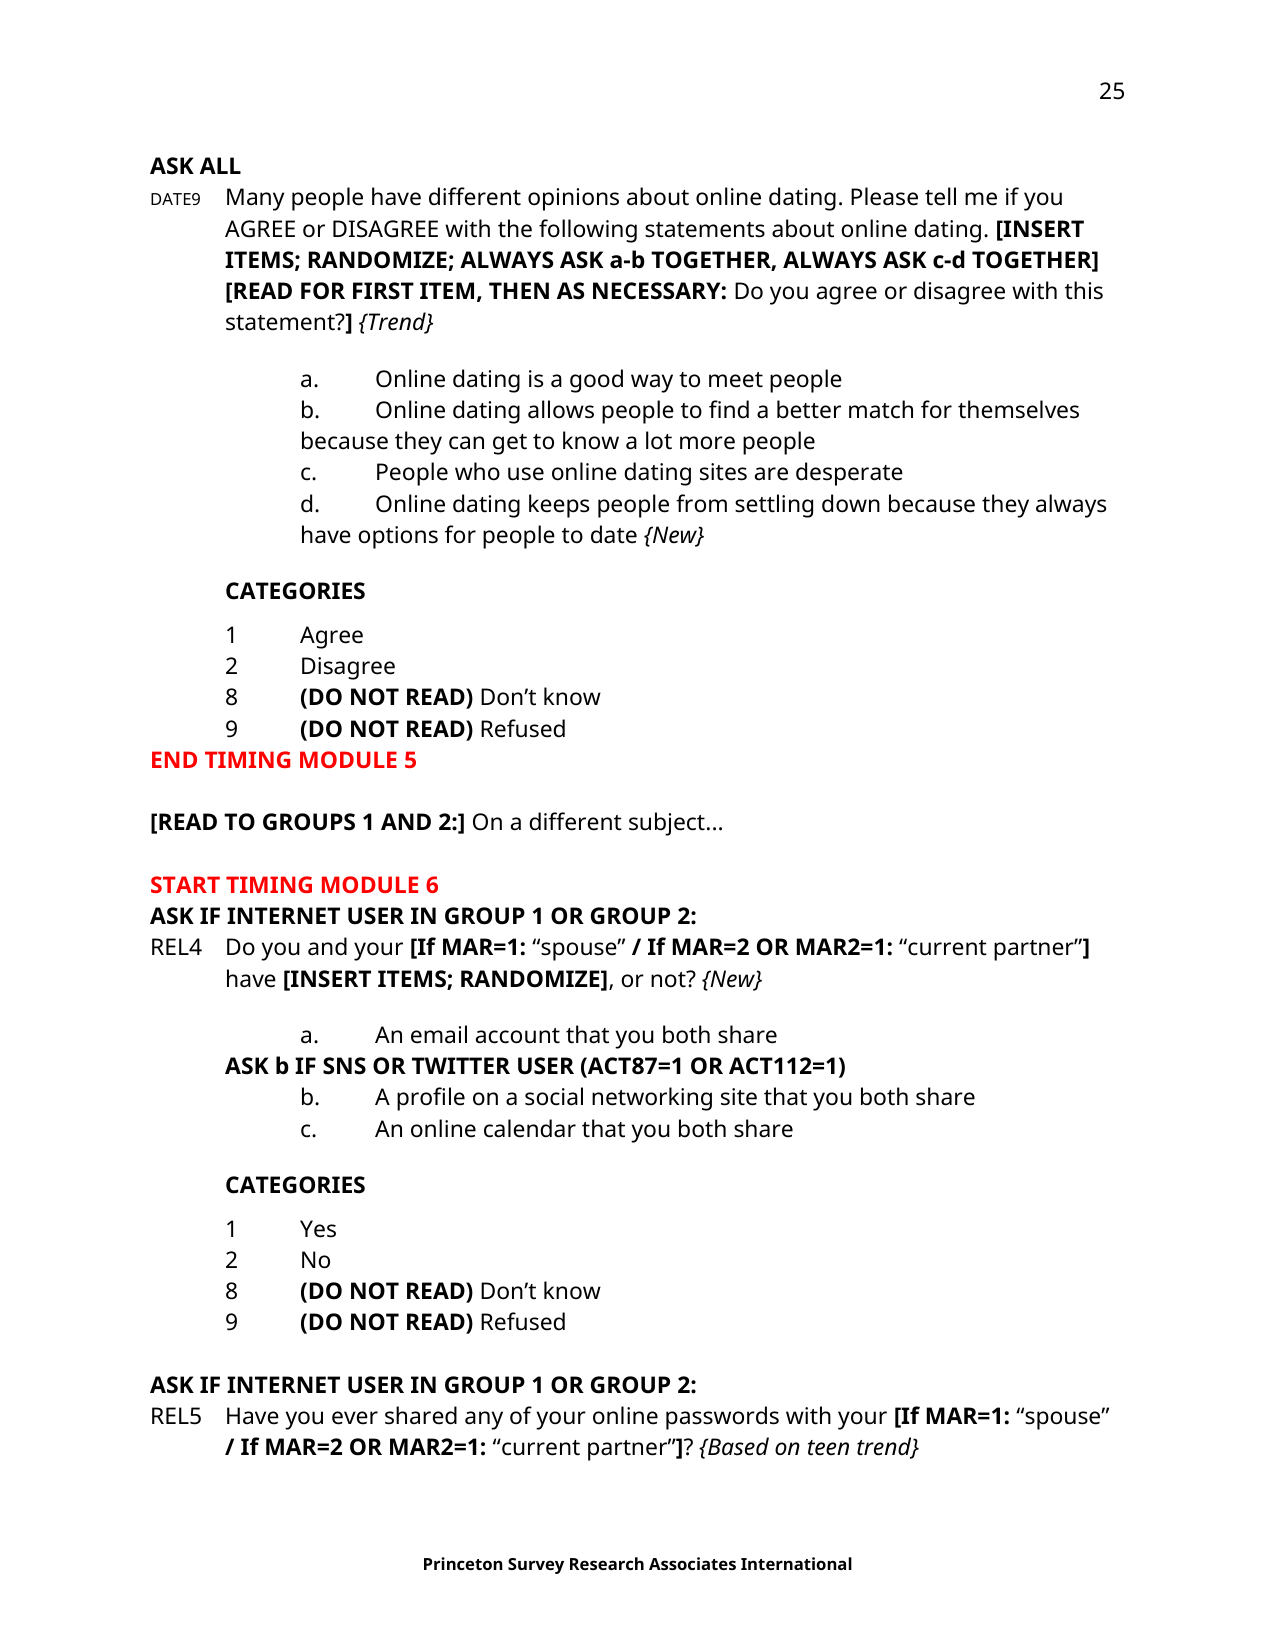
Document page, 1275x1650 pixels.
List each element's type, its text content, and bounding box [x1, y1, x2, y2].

text a. Online dating is a good way to meet people [300, 362, 1125, 394]
text CATEGORIES [150, 1169, 1125, 1200]
text ASK b IF SNS OR TWITTER USER (ACT87=1 OR ACT112=1) [225, 1050, 1125, 1081]
text START TIMING MODULE 6 [150, 869, 1125, 900]
text 9 (DO NOT READ) Refused [225, 712, 1125, 744]
text 8 (DO NOT READ) Don’t know [225, 681, 1125, 712]
text 2 Disagree [225, 650, 1125, 681]
text 9 (DO NOT READ) Refused [225, 1306, 1125, 1337]
text b. Online dating allows people to find a better match for themselves because they can get to know a lot more people [300, 394, 1125, 456]
text ASK IF INTERNET USER IN GROUP 1 OR GROUP 2: [150, 1369, 1125, 1400]
text CATEGORIES [150, 575, 1125, 606]
text REL5 Have you ever shared any of your online passwords with your [If MAR=1: “spouse” / If MAR=2 OR MAR2=1: “current partner”]? {Based on teen trend} [150, 1400, 1125, 1462]
text END TIMING MODULE 5 [150, 744, 1125, 775]
text a. An email account that you both share [300, 1019, 1125, 1050]
text DATE9 Many people have different opinions about online dating. Please tell me if you AGREE or DISAGREE with the following statements about online dating. [INSERT ITEMS; RANDOMIZE; ALWAYS ASK a-b TOGETHER, ALWAYS ASK c-d TOGETHER] [READ FOR FIRST ITEM, THEN AS NECESSARY: Do you agree or disagree with this statement?] {Trend} [150, 181, 1125, 337]
text 1 Yes [225, 1212, 1125, 1244]
text [READ TO GROUPS 1 AND 2:] On a different subject... [150, 806, 1125, 837]
text REL4 Do you and your [If MAR=1: “spouse” / If MAR=2 OR MAR2=1: “current partner”] have [INSERT ITEMS; RANDOMIZE], or not? {New} [150, 931, 1125, 994]
text c. An online calendar that you both share [300, 1112, 1125, 1144]
text d. Online dating keeps people from settling down because they always have options for people to date {New} [300, 487, 1125, 550]
text ASK ALL [150, 150, 1125, 181]
text 2 No [225, 1244, 1125, 1275]
text 1 Agree [225, 619, 1125, 650]
text ASK IF INTERNET USER IN GROUP 1 OR GROUP 2: [150, 900, 1125, 931]
text 8 (DO NOT READ) Don’t know [225, 1275, 1125, 1306]
text c. People who use online dating sites are desperate [300, 456, 1125, 487]
text b. A profile on a social networking site that you both share [300, 1081, 1125, 1112]
